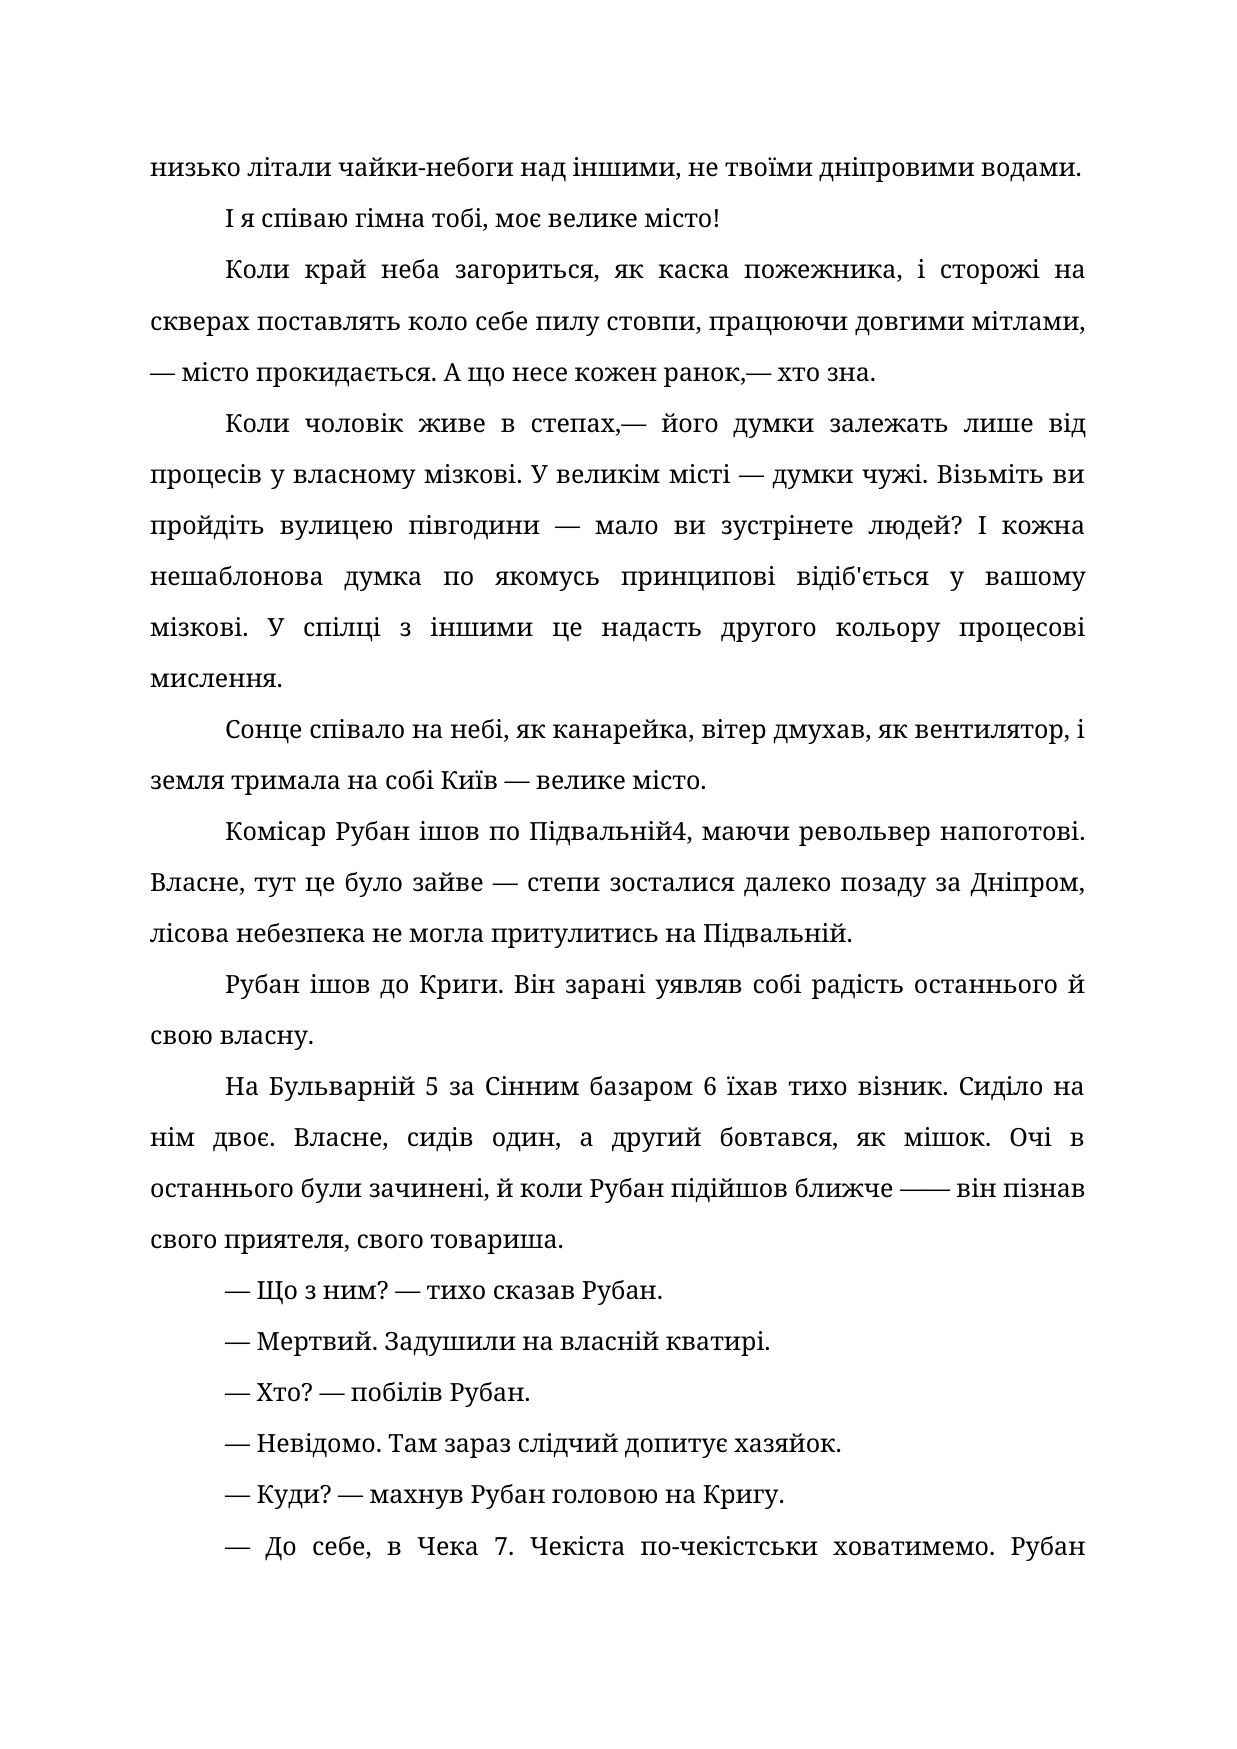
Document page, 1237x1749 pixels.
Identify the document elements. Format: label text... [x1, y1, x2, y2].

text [150, 150, 1086, 184]
text — Що з ним? — тихо сказав Рубан. [150, 1273, 1086, 1307]
text — Хто? — побілів Рубан. [150, 1375, 1086, 1409]
text Сонце співало на небі, як канарейка, вітер дмухав, як вентилятор, і земля тримала на собі Київ — велике місто. [150, 711, 1086, 797]
text — Невідомо. Там зараз слідчий допитує хазяйок. [150, 1426, 1086, 1460]
text Коли край неба загориться, як каска пожежника, і сторожі на скверах поставлять коло себе пилу стовпи, працюючи довгими мітлами,— місто прокидається. А що несе кожен ранок,— хто зна. [150, 252, 1086, 388]
text — Мертвий. Задушили на власній кватирі. [150, 1324, 1086, 1358]
text На Бульварній 5 за Сінним базаром 6 їхав тихо візник. Сиділо на нім двоє. Власне, сидів один, а другий бовтався, як мішок. Очі в останнього були зачинені, й коли Рубан підійшов ближче —— він пізнав свого приятеля, свого товариша. [150, 1069, 1086, 1256]
text — Куди? — махнув Рубан головою на Кригу. [150, 1477, 1086, 1511]
text Коли чоловік живе в степах,— його думки залежать лише від процесів у власному мізкові. У великім місті — думки чужі. Візьміть ви пройдіть вулицею півгодини — мало ви зустрінете людей? І кожна нешаблонова думка по якомусь принципові відіб'ється у вашому мізкові. У спілці з іншими це надасть другого кольору процесові мислення. [150, 405, 1086, 694]
text Рубан ішов до Криги. Він зарані уявляв собі радість останнього й свою власну. [150, 967, 1086, 1052]
text І я співаю гімна тобі, моє велике місто! [150, 201, 1086, 235]
text Комісар Рубан ішов по Підвальній4, маючи револьвер напоготові. Власне, тут це було зайве — степи зосталися далеко позаду за Дніпром, лісова небезпека не могла притулитись на Підвальній. [150, 813, 1086, 950]
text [150, 1528, 1086, 1562]
